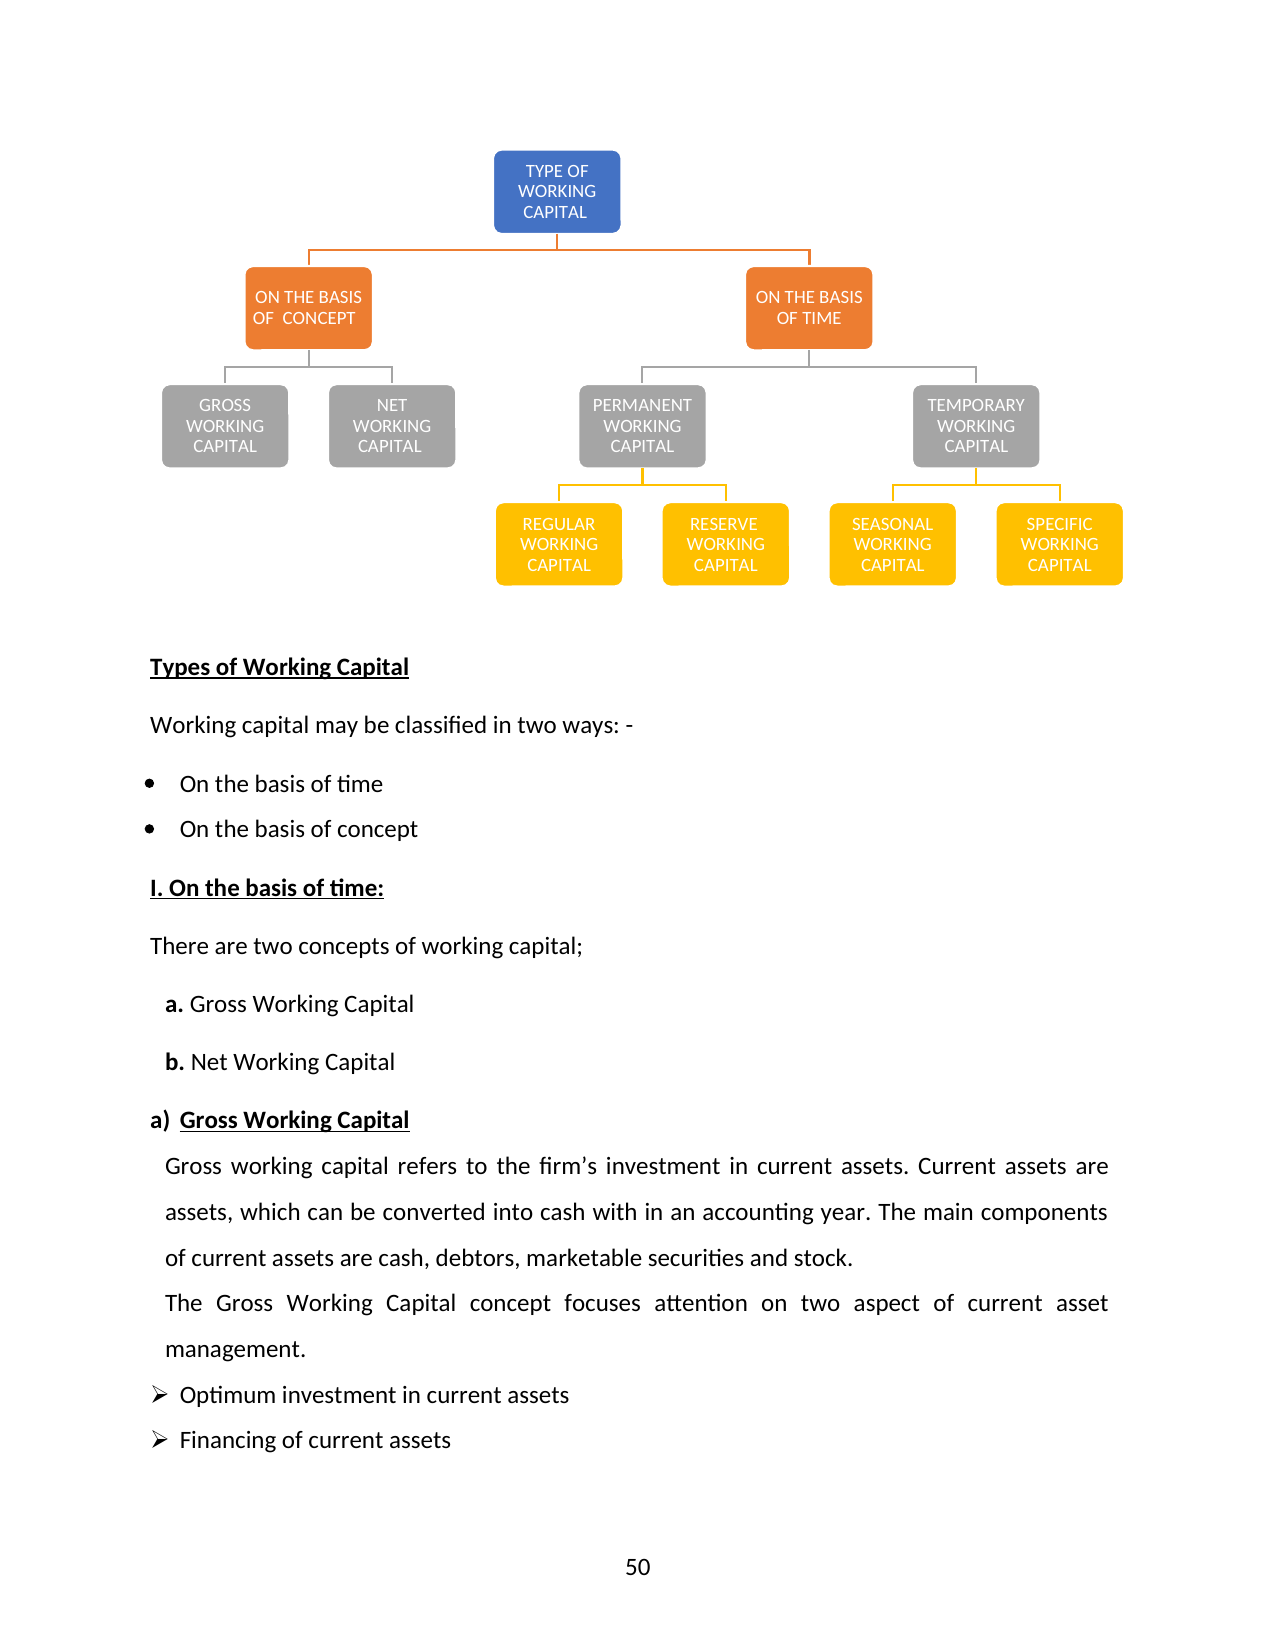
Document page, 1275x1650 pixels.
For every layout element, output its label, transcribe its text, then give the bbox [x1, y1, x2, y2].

list The Gross Working Capital concept focuses attention on two aspect of current asset management. [165, 1287, 1110, 1364]
list On the basis of concept [150, 813, 1110, 844]
text b. Net Working Capital [165, 1046, 1125, 1077]
text There are two concepts of working capital; [150, 930, 1125, 960]
text Working capital may be classified in two ways: - [150, 709, 1125, 740]
text a. Gross Working Capital [165, 988, 1125, 1019]
list Financing of current assets [150, 1425, 1110, 1455]
list Gross Working Capital [150, 1104, 1110, 1135]
text I. On the basis of time: [150, 872, 1125, 902]
list Gross working capital refers to the firm’s investment in current assets. Current assets are assets, which can be converted into cash with in an accounting year. The main components of current assets are cash, debtors, marketable securities and stock. [165, 1150, 1110, 1272]
list Optimum investment in current assets [150, 1379, 1110, 1409]
text Types of Working Capital [150, 651, 1125, 682]
list On the basis of time [150, 768, 1110, 798]
